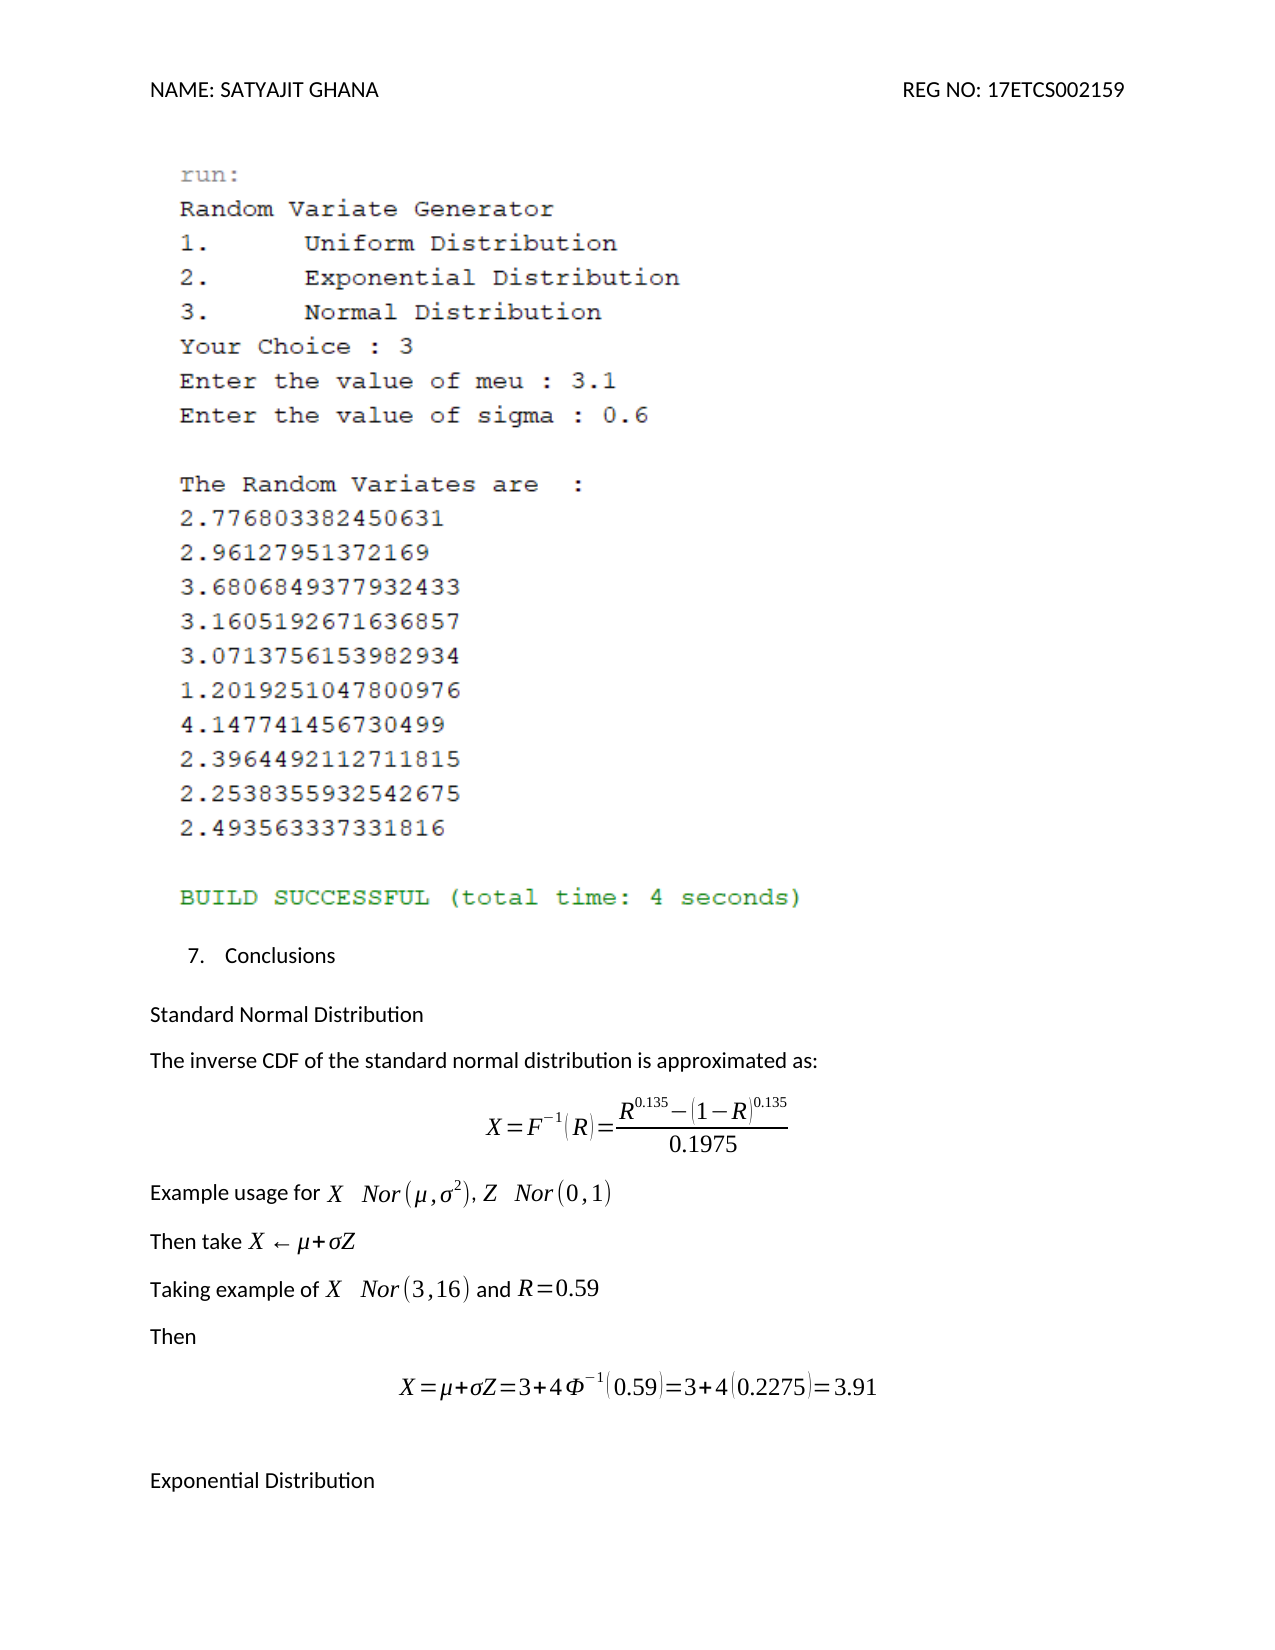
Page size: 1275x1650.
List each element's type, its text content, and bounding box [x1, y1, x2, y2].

text Then take [150, 1227, 1125, 1255]
picture [150, 150, 929, 911]
text Exponential Distribution [150, 1466, 1125, 1494]
list Conclusions [187, 942, 1125, 969]
text Taking example of and [150, 1274, 1125, 1304]
text Standard Normal Distribution [150, 1000, 1125, 1028]
text The inverse CDF of the standard normal distribution is approximated as: [150, 1047, 1125, 1074]
text Example usage for , [150, 1176, 1125, 1209]
text Then [150, 1322, 1125, 1350]
